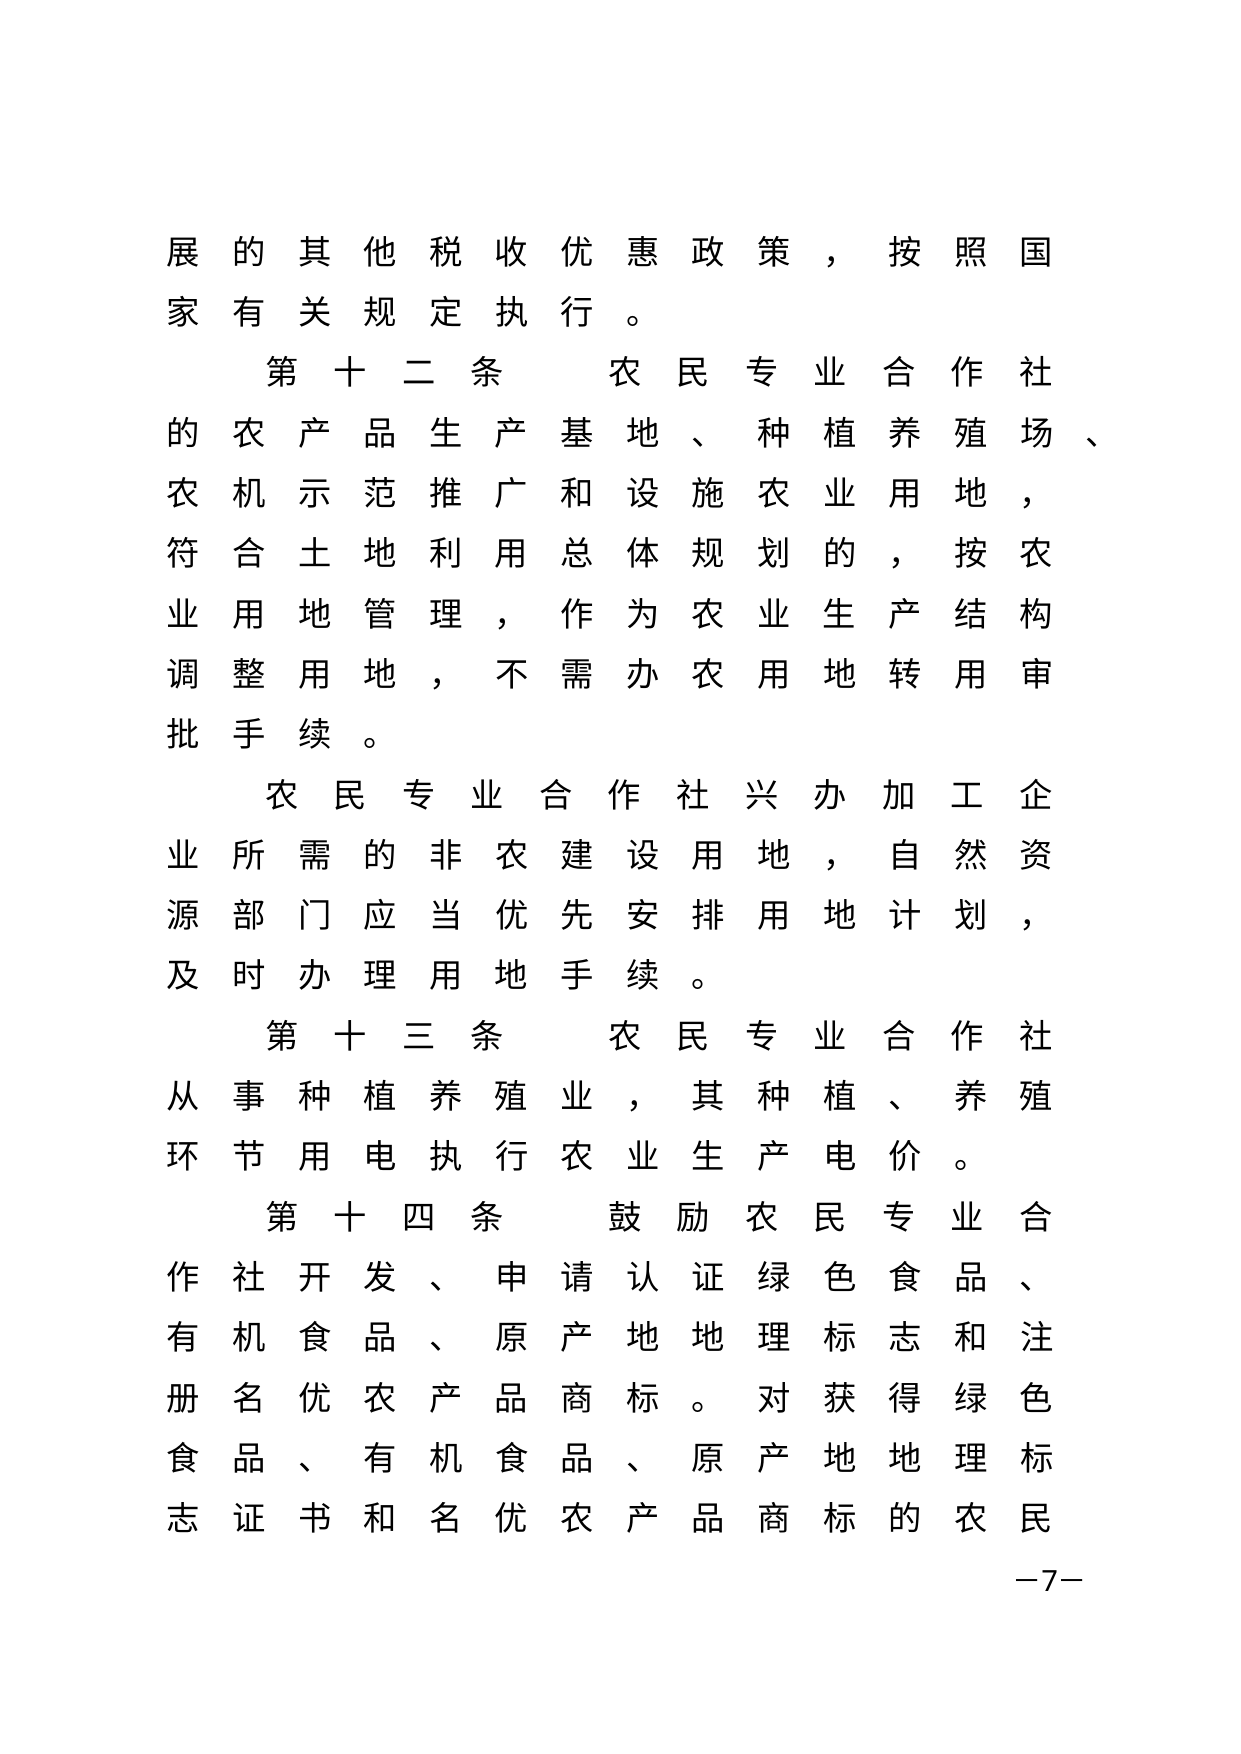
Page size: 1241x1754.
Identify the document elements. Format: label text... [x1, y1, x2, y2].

text 第十一条 农民专业合作社享受国家规定的对农业生产、加工、流通、服务等相应的税收优惠政策。支持农民专业合作社发展的其他税收优惠政策，按照国家有关规定执行。 [167, 219, 1085, 340]
text 第十二条 农民专业合作社的农产品生产基地、种植养殖场、农机示范推广和设施农业用地，符合土地利用总体规划的，按农业用地管理，作为农业生产结构调整用地，不需办农用地转用审批手续。 [167, 340, 1085, 762]
text 第十四条 鼓励农民专业合作社开发、申请认证绿色食品、有机食品、原产地地理标志和注册名优农产品商标。对获得绿色食品、有机食品、原产地地理标志证书和名优农产品商标的农民专业合作社给予奖励。具体办法由省人民政府制定。 [167, 1184, 1085, 1546]
text 农民专业合作社兴办加工企业所需的非农建设用地，自然资源部门应当优先安排用地计划，及时办理用地手续。 [167, 762, 1085, 1003]
text 第十三条 农民专业合作社从事种植养殖业，其种植、养殖环节用电执行农业生产电价。 [167, 1003, 1085, 1184]
